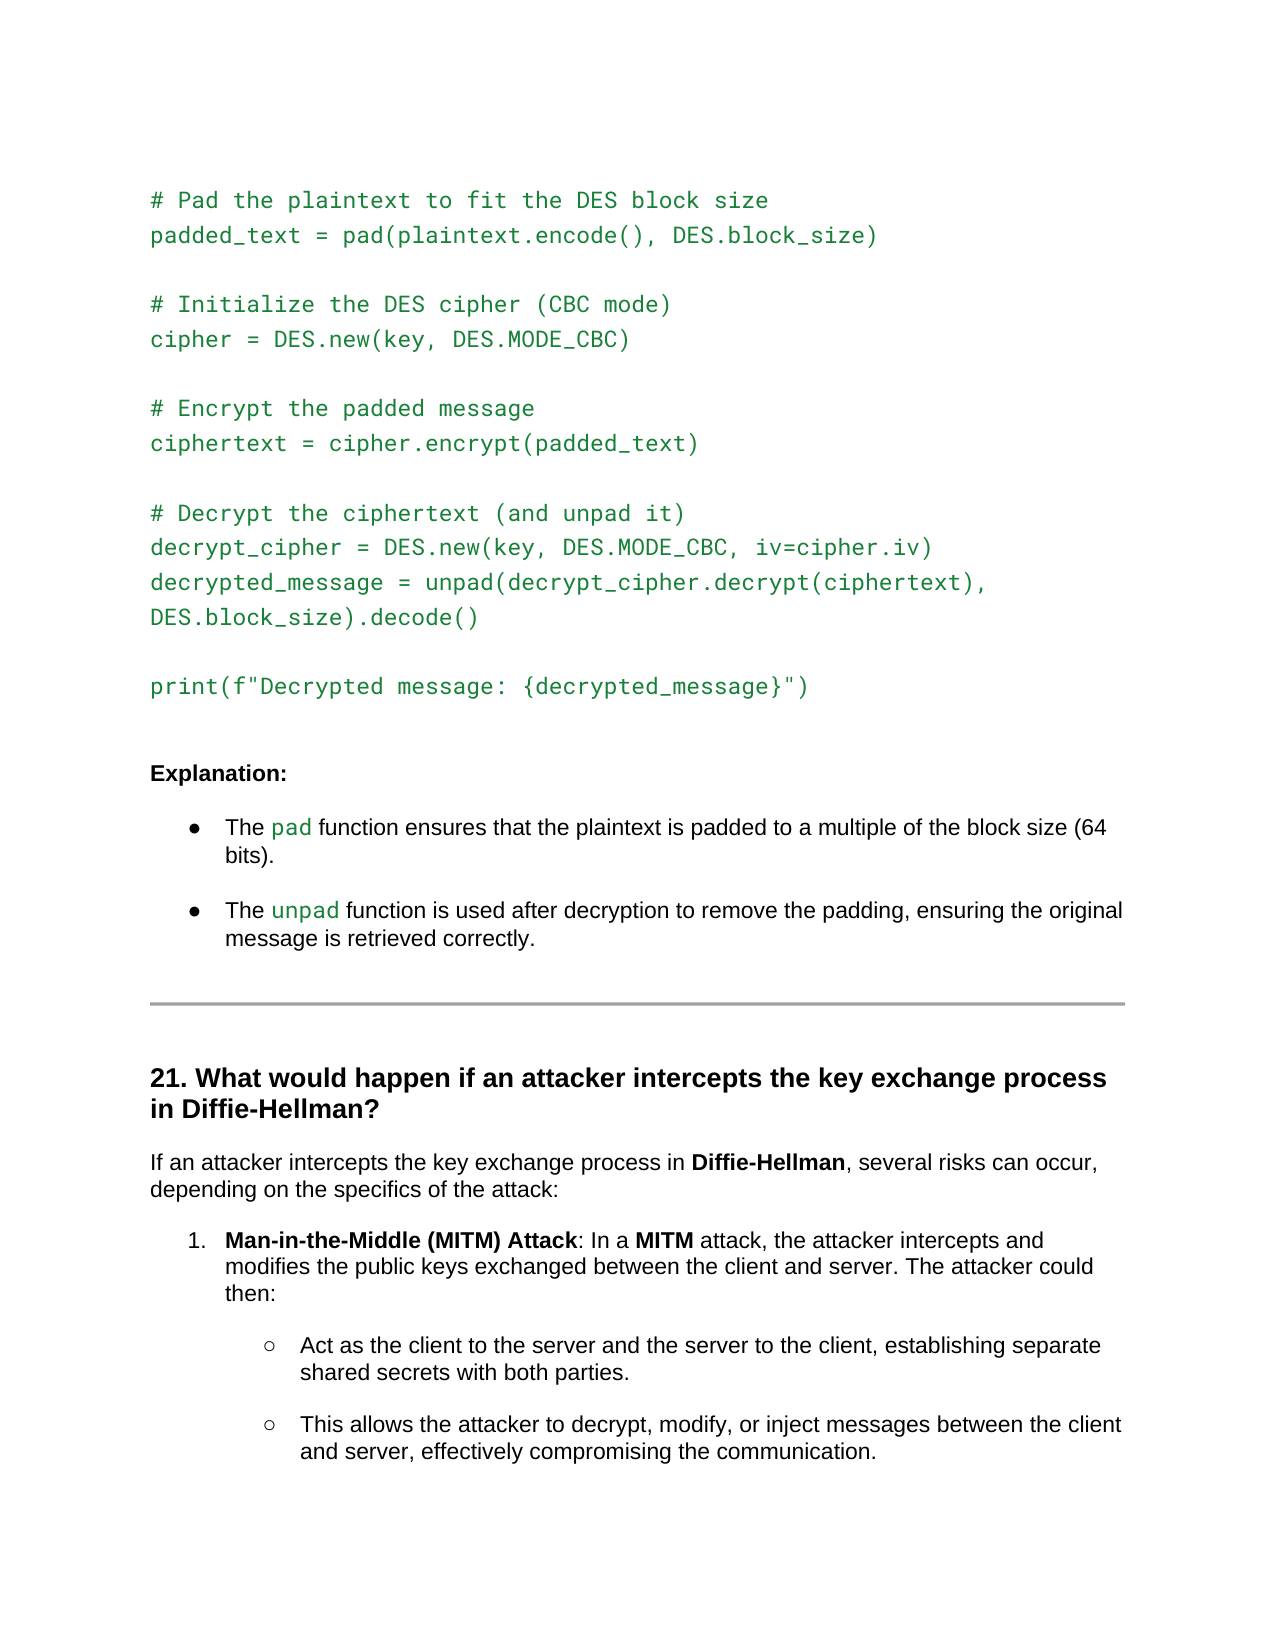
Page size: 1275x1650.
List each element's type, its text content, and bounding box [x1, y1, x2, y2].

text # Initialize the DES cipher (CBC mode) [150, 289, 1125, 319]
text cipher = DES.new(key, DES.MODE_CBC) [150, 323, 1125, 354]
text If an attacker intercepts the key exchange process in Diffie-Hellman, several risks can occur, depending on the specifics of the attack: [150, 1149, 1125, 1202]
subtitle 21. What would happen if an attacker intercepts the key exchange process in Diffie-Hellman? [150, 1062, 1125, 1124]
text padded_text = pad(plaintext.encode(), DES.block_size) [150, 219, 1125, 249]
list The unpad function is used after decryption to remove the padding, ensuring the original message is retrieved correctly. [187, 894, 1125, 977]
text # Encrypt the padded message [150, 393, 1125, 423]
text # Decrypt the ciphertext (and unpad it) [150, 497, 1125, 527]
text ciphertext = cipher.encrypt(padded_text) [150, 427, 1125, 458]
text decrypted_message = unpad(decrypt_cipher.decrypt(ciphertext), DES.block_size).decode() [150, 566, 1125, 631]
list Man-in-the-Middle (MITM) Attack: In a MITM attack, the attacker intercepts and modifies the public keys exchanged between the client and server. The attacker could then: [187, 1227, 1125, 1332]
text decrypt_cipher = DES.new(key, DES.MODE_CBC, iv=cipher.iv) [150, 532, 1125, 562]
text print(f"Decrypted message: {decrypted_message}") [150, 670, 1125, 701]
list Act as the client to the server and the server to the client, establishing separate shared secrets with both parties. [262, 1332, 1125, 1411]
list This allows the attacker to decrypt, modify, or inject messages between the client and server, effectively compromising the communication. [262, 1411, 1125, 1491]
subtitle Explanation: [150, 760, 1125, 787]
list The pad function ensures that the plaintext is padded to a multiple of the block size (64 bits). [187, 812, 1125, 894]
text # Pad the plaintext to fit the DES block size [150, 185, 1125, 215]
